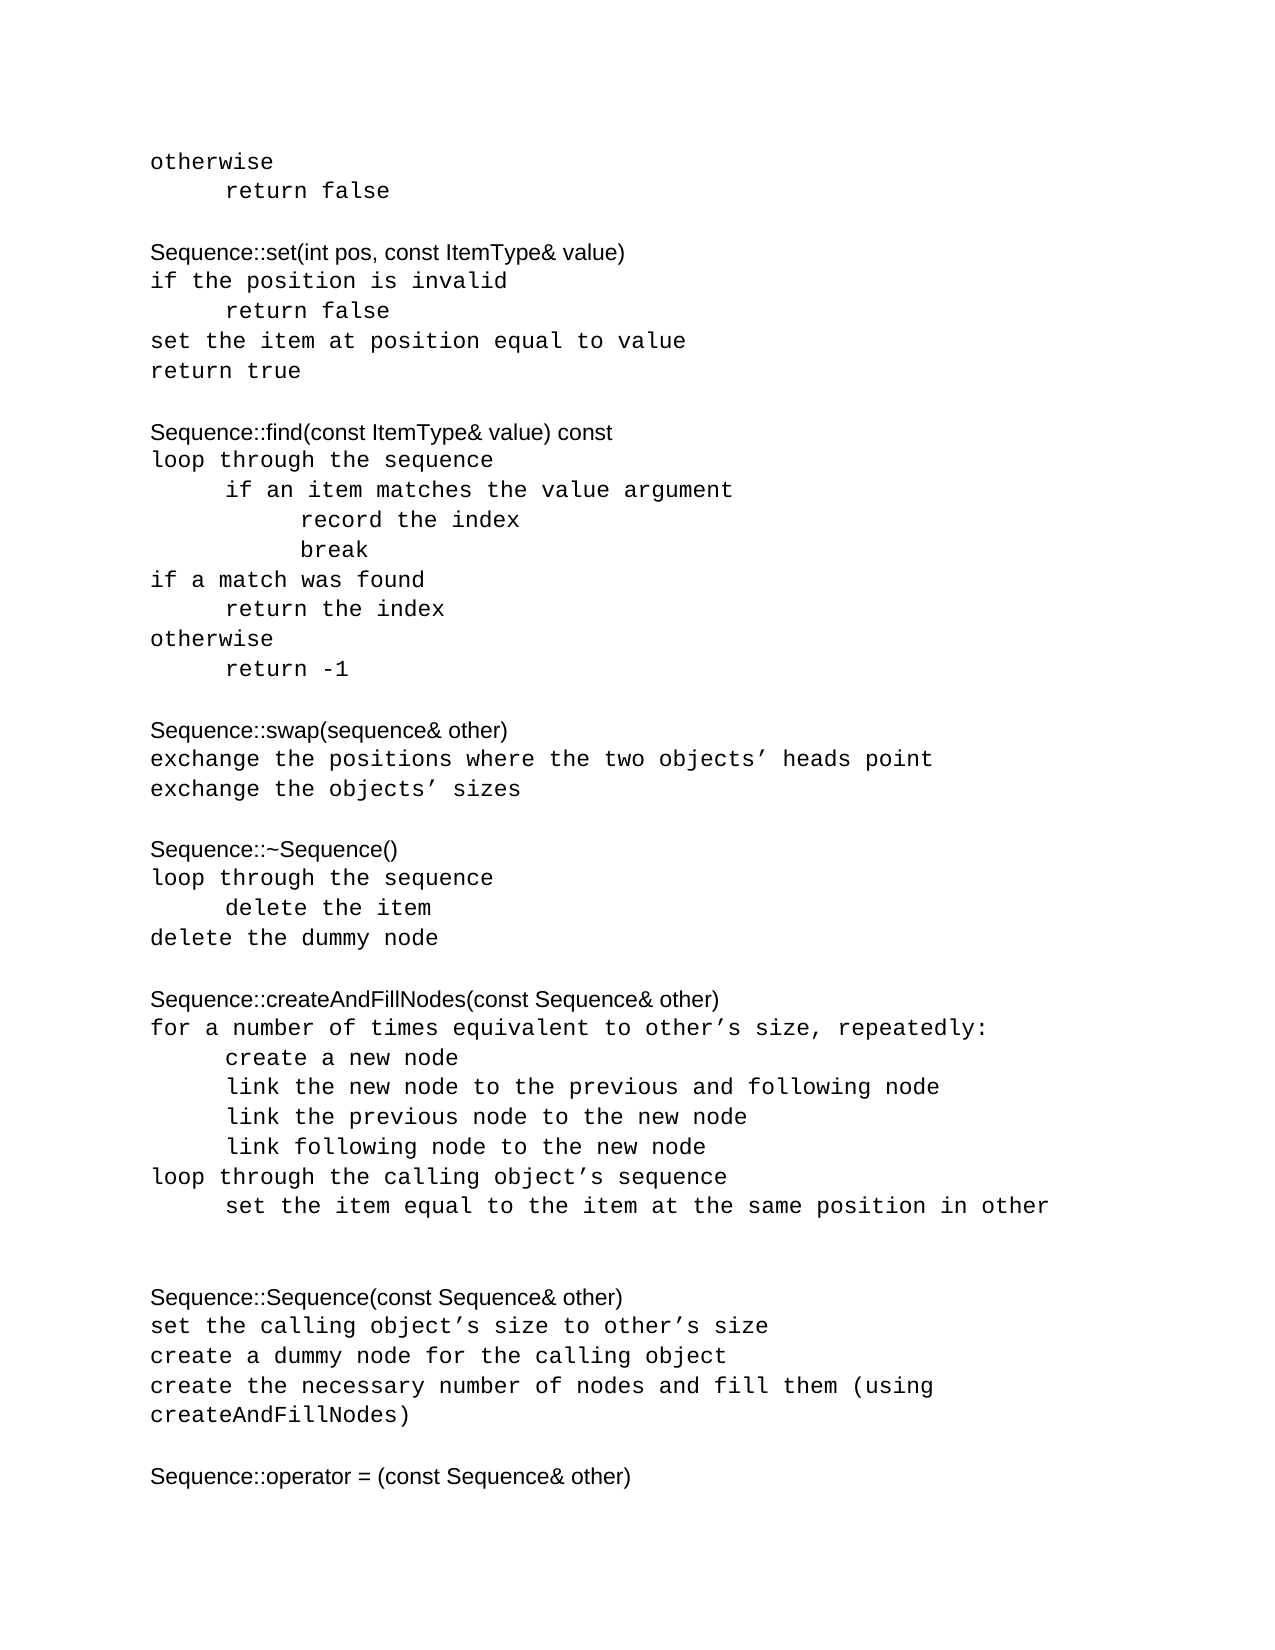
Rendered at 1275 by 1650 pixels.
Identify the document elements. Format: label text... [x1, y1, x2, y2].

text return the index [150, 598, 1125, 624]
text Sequence::set(int pos, const ItemType& value) [150, 239, 1125, 266]
text Sequence::~Sequence() [150, 836, 1125, 863]
text otherwise [150, 627, 1125, 653]
text break [150, 538, 1125, 564]
text Sequence::Sequence(const Sequence& other) [150, 1284, 1125, 1311]
text link the previous node to the new node [150, 1105, 1125, 1131]
text link following node to the new node [150, 1135, 1125, 1161]
text delete the dummy node [150, 926, 1125, 952]
text create the necessary number of nodes and fill them (using createAndFillNodes) [150, 1374, 1125, 1430]
text if an item matches the value argument [150, 478, 1125, 504]
text for a number of times equivalent to other’s size, repeatedly: [150, 1016, 1125, 1042]
text Sequence::swap(sequence& other) [150, 717, 1125, 743]
text loop through the sequence [150, 867, 1125, 893]
text Sequence::operator = (const Sequence& other) [150, 1463, 1125, 1490]
text return false [150, 180, 1125, 206]
text delete the item [150, 896, 1125, 922]
text link the new node to the previous and following node [150, 1076, 1125, 1102]
text if a match was found [150, 568, 1125, 594]
text if the position is invalid [150, 269, 1125, 296]
text otherwise [150, 150, 1125, 176]
text return -1 [150, 657, 1125, 683]
text Sequence::createAndFillNodes(const Sequence& other) [150, 986, 1125, 1012]
text Sequence::find(const ItemType& value) const [150, 418, 1125, 445]
text exchange the positions where the two objects’ heads point [150, 747, 1125, 773]
text create a dummy node for the calling object [150, 1344, 1125, 1370]
text set the calling object’s size to other’s size [150, 1314, 1125, 1340]
text create a new node [150, 1046, 1125, 1072]
text exchange the objects’ sizes [150, 777, 1125, 803]
text return true [150, 359, 1125, 385]
text loop through the sequence [150, 449, 1125, 475]
text set the item equal to the item at the same position in other [150, 1195, 1125, 1221]
text loop through the calling object’s sequence [150, 1165, 1125, 1191]
text set the item at position equal to value [150, 329, 1125, 355]
text return false [150, 299, 1125, 325]
text record the index [150, 508, 1125, 534]
